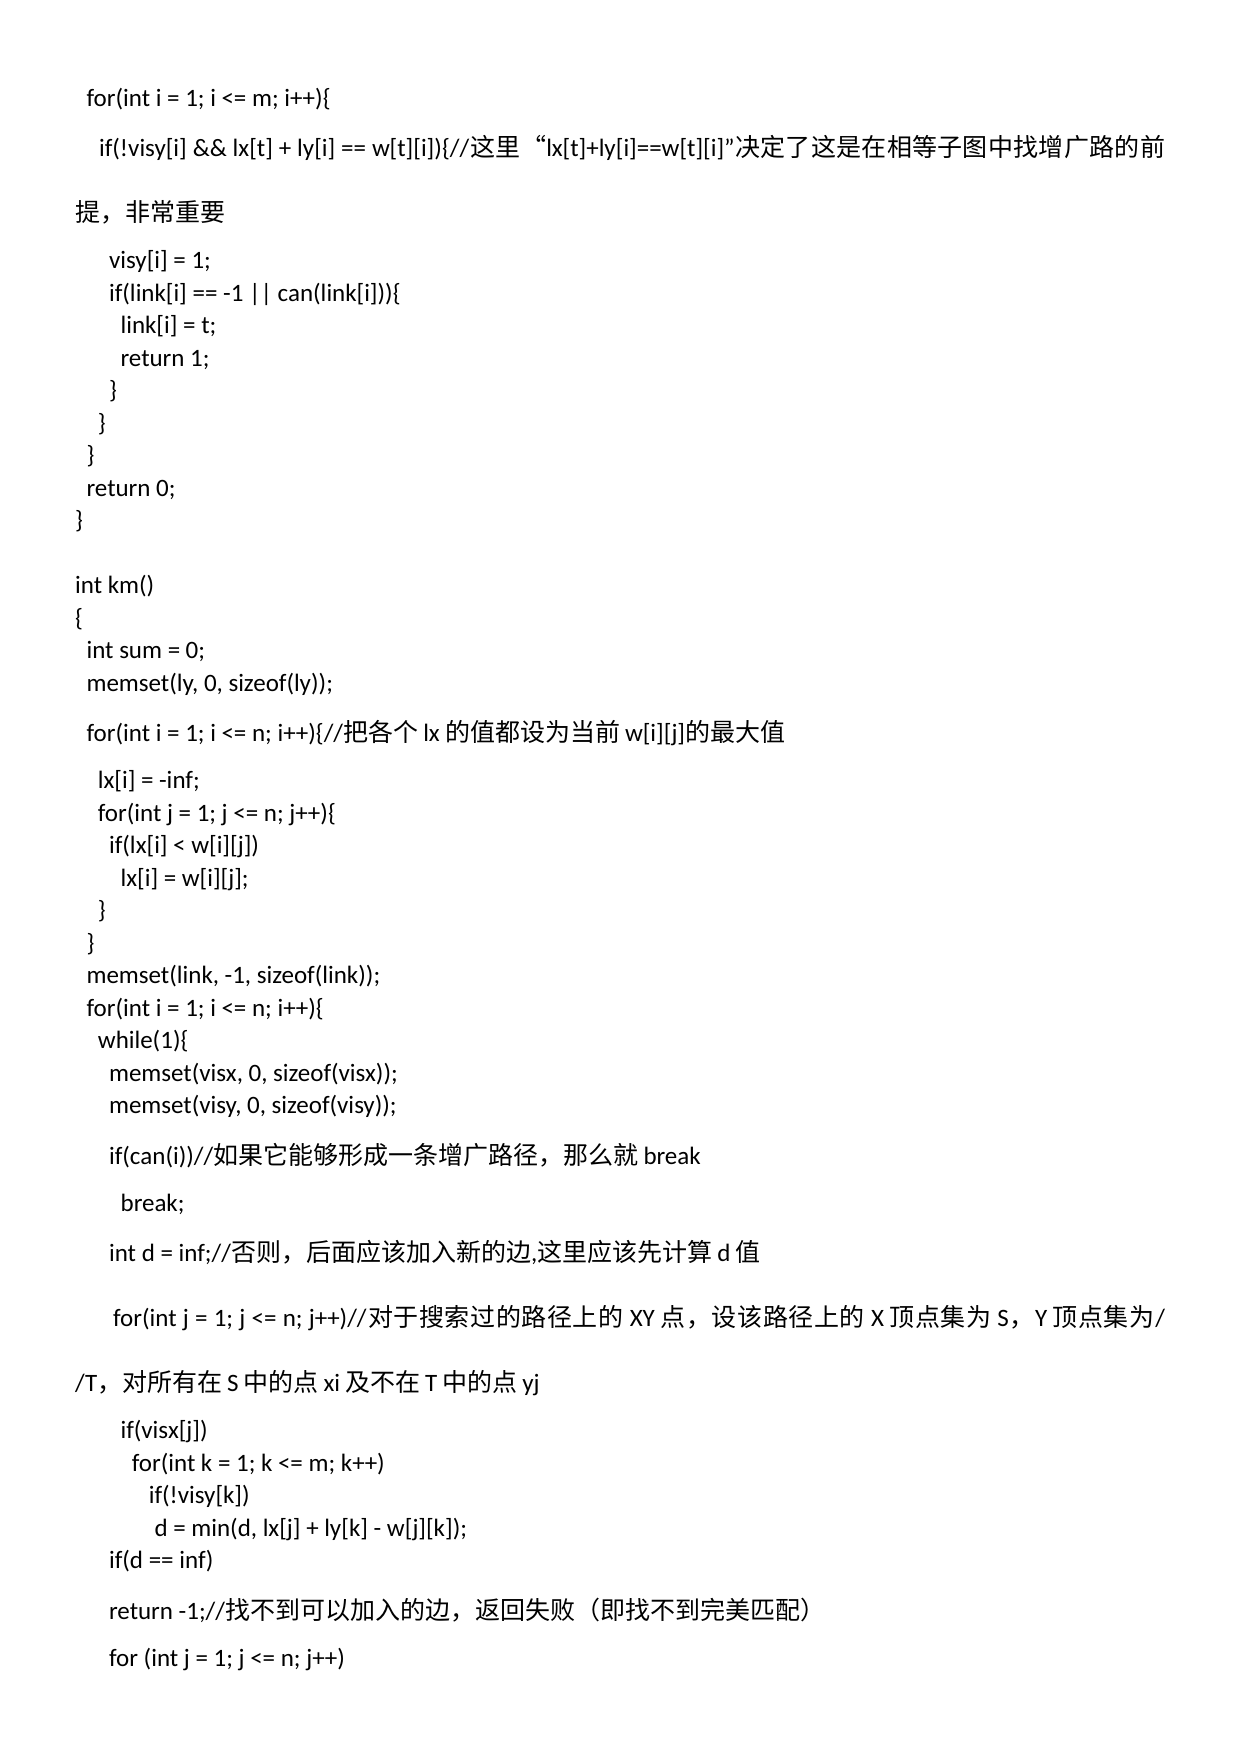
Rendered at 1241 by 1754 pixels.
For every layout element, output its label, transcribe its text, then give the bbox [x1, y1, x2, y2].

text int sum = 0; [75, 633, 1165, 666]
text if(d == inf) [75, 1543, 1165, 1576]
text for(int i = 1; i <= n; i++){ [75, 991, 1165, 1023]
text if(lx[i] < w[i][j]) [75, 828, 1165, 861]
text if(!visy[k]) [75, 1478, 1165, 1511]
text } [75, 893, 1165, 926]
text return 0; [75, 471, 1165, 503]
text } [75, 406, 1165, 438]
text if(!visy[i] && lx[t] + ly[i] == w[t][i]){//这里“lx[t]+ly[i]==w[t][i]”决定了这是在相等子图中找增广路的前提，非常重要 [75, 113, 1165, 243]
text memset(link, -1, sizeof(link)); [75, 958, 1165, 991]
text visy[i] = 1; [75, 243, 1165, 276]
text link[i] = t; [75, 308, 1165, 341]
text memset(visy, 0, sizeof(visy)); [75, 1088, 1165, 1121]
text for(int i = 1; i <= m; i++){ [75, 81, 1165, 113]
text lx[i] = w[i][j]; [75, 861, 1165, 893]
text memset(visx, 0, sizeof(visx)); [75, 1056, 1165, 1088]
text while(1){ [75, 1023, 1165, 1056]
text } [75, 438, 1165, 471]
text for (int j = 1; j <= n; j++) [75, 1641, 1165, 1673]
text int km() [75, 568, 1165, 601]
text { [75, 601, 1165, 633]
text for(int j = 1; j <= n; j++)//对于搜索过的路径上的XY点，设该路径上的X顶点集为S，Y顶点集为//T，对所有在S中的点xi及不在T中的点yj [75, 1283, 1165, 1413]
text for(int j = 1; j <= n; j++){ [75, 796, 1165, 828]
text for(int k = 1; k <= m; k++) [75, 1446, 1165, 1478]
text if(visx[j]) [75, 1413, 1165, 1446]
text return 1; [75, 341, 1165, 373]
text for(int i = 1; i <= n; i++){//把各个lx的值都设为当前w[i][j]的最大值 [75, 698, 1165, 763]
text memset(ly, 0, sizeof(ly)); [75, 666, 1165, 698]
text } [75, 926, 1165, 958]
text return -1;//找不到可以加入的边，返回失败（即找不到完美匹配） [75, 1576, 1165, 1641]
text } [75, 373, 1165, 406]
text int d = inf;//否则，后面应该加入新的边,这里应该先计算d值 [75, 1218, 1165, 1283]
text if(can(i))//如果它能够形成一条增广路径，那么就break [75, 1121, 1165, 1186]
text } [75, 503, 1165, 536]
text if(link[i] == -1 || can(link[i])){ [75, 276, 1165, 308]
text lx[i] = -inf; [75, 763, 1165, 796]
text break; [75, 1186, 1165, 1218]
text d = min(d, lx[j] + ly[k] - w[j][k]); [75, 1511, 1165, 1543]
